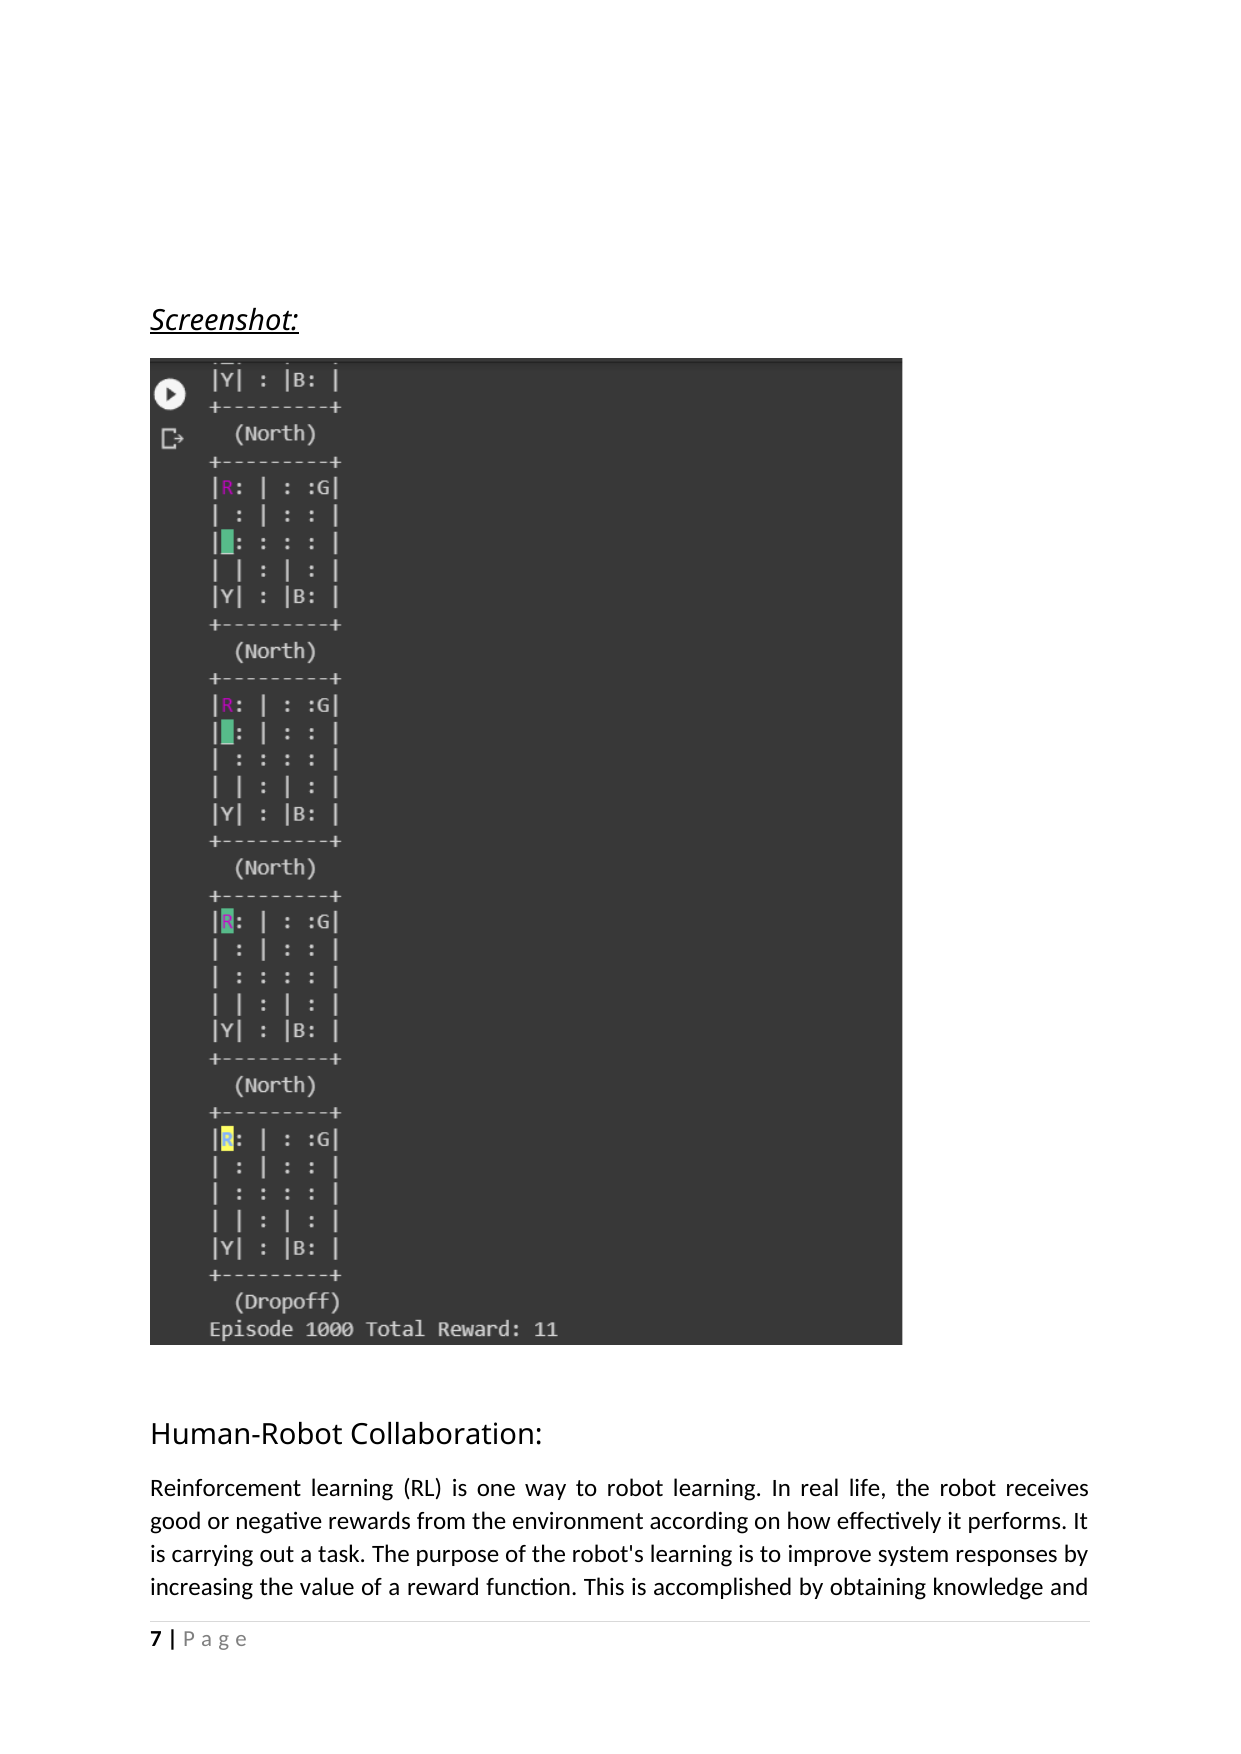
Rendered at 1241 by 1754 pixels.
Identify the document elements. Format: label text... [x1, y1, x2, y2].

picture [150, 358, 903, 1345]
text Human-Robot Collaboration: [150, 1413, 1090, 1453]
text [150, 1472, 1090, 1602]
text Screenshot: [150, 299, 1090, 338]
